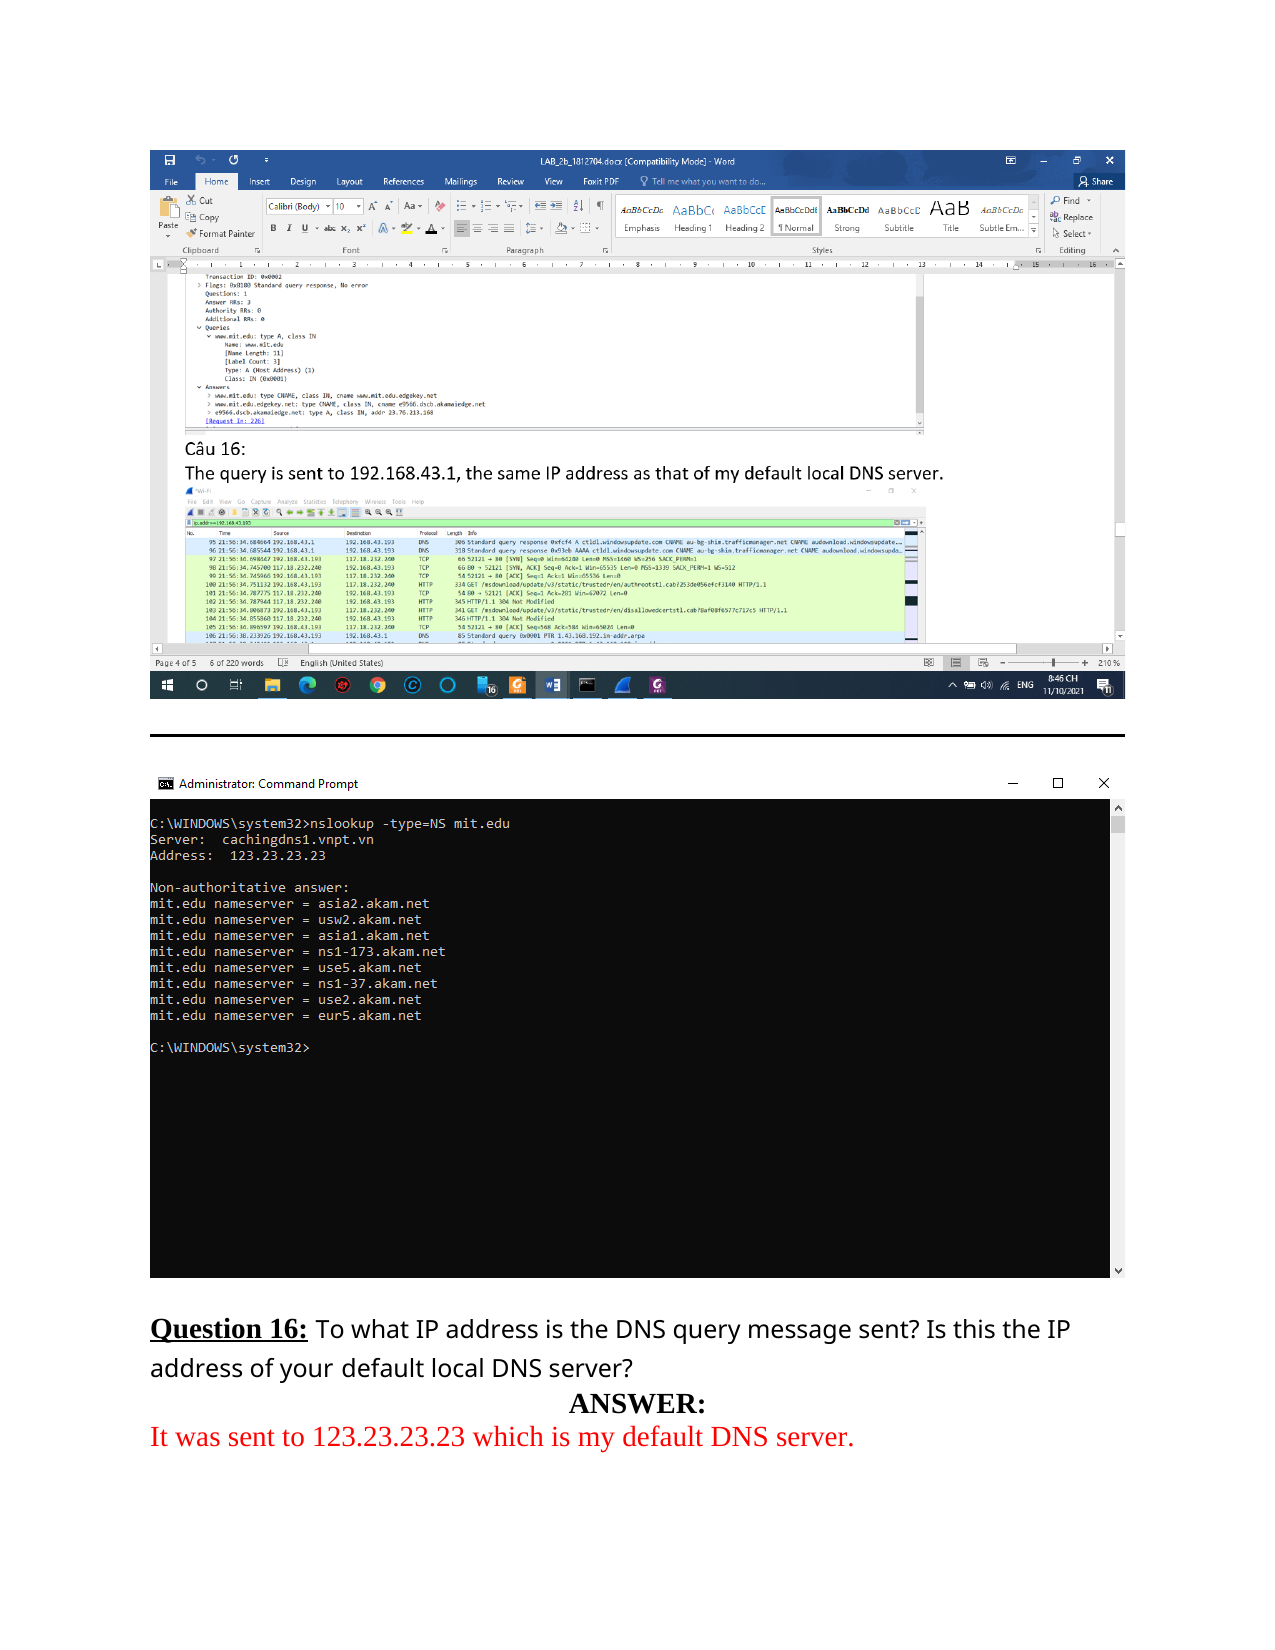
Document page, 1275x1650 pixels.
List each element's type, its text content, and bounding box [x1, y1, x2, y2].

picture [150, 150, 1125, 699]
text ANSWER: [150, 1386, 1125, 1419]
picture [150, 770, 1125, 1278]
text It was sent to 123.23.23.23 which is my default DNS server. [150, 1419, 1125, 1453]
text Question 16: To what IP address is the DNS query message sent? Is this the IP address of your default local DNS server? [150, 1311, 1125, 1386]
